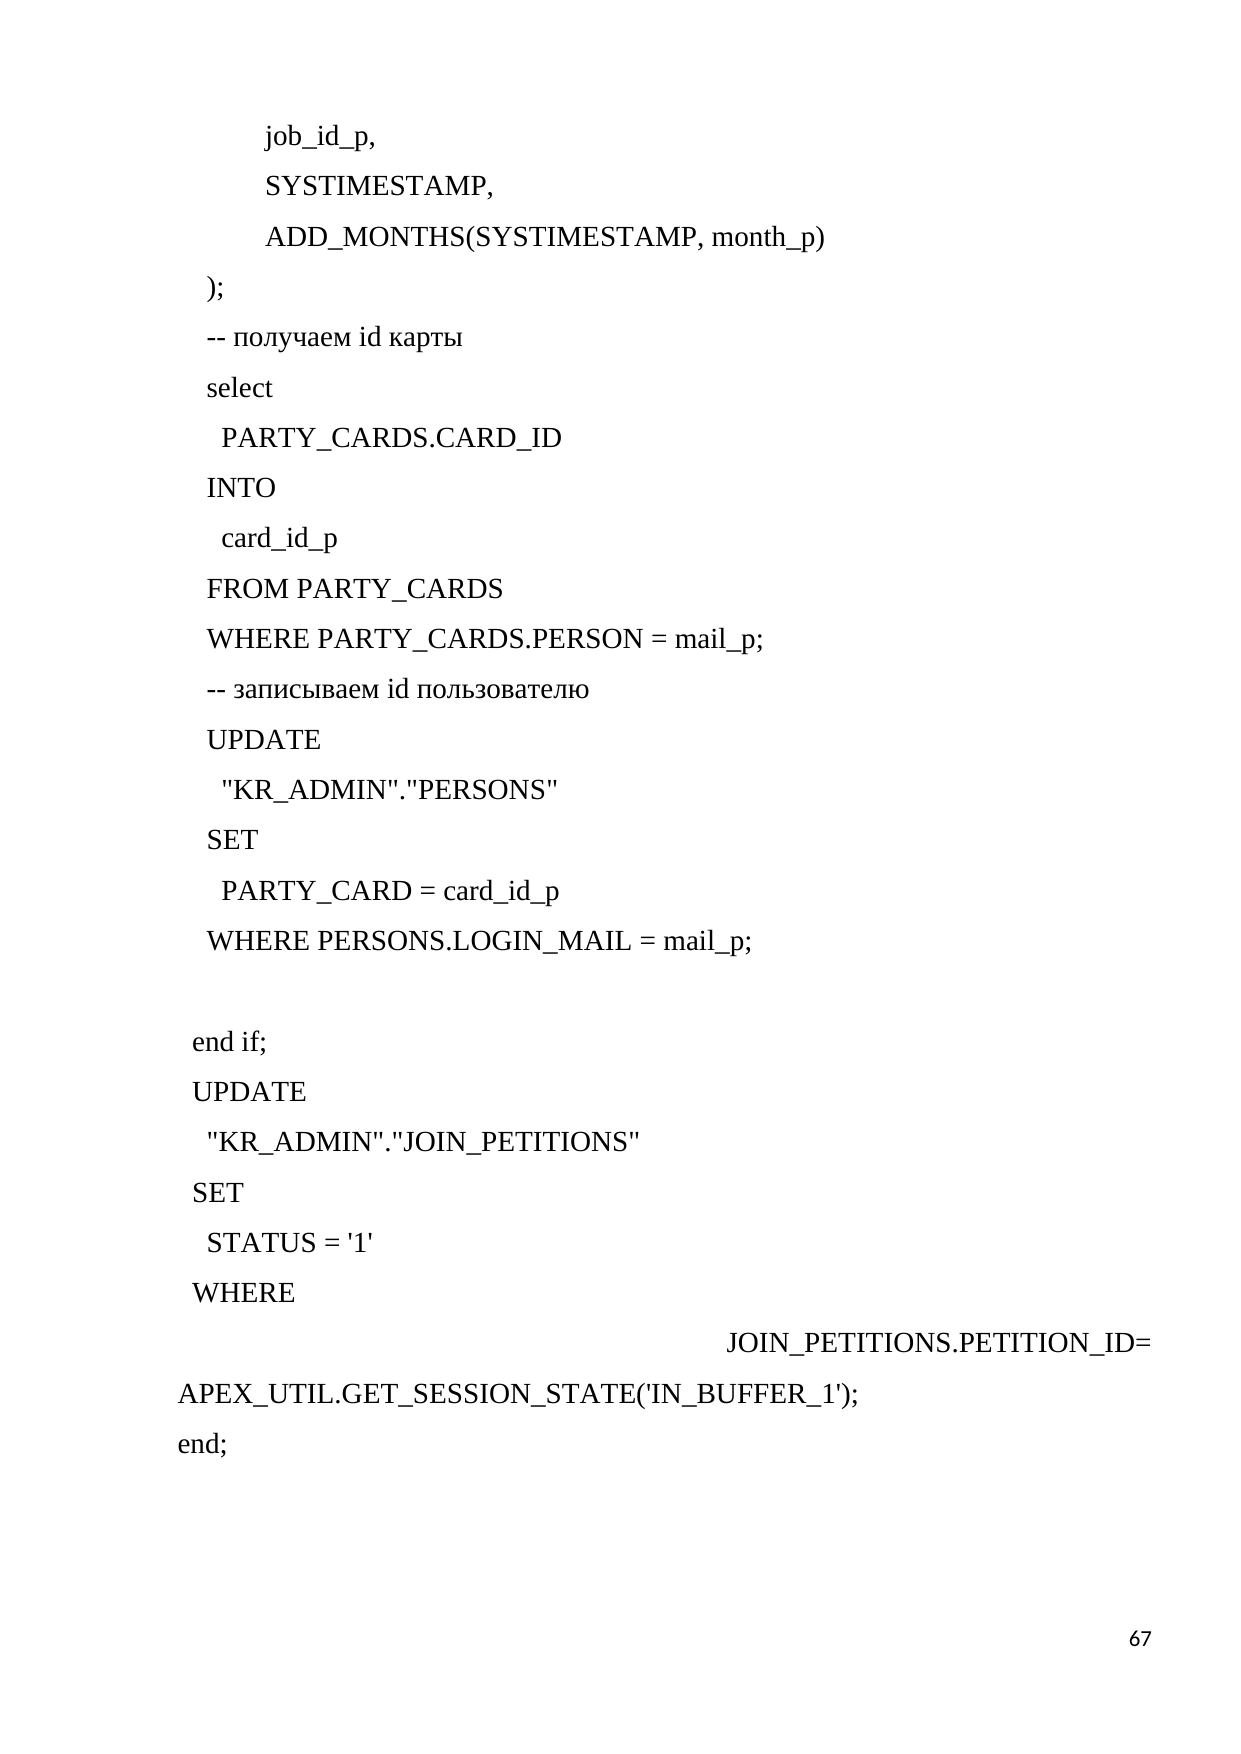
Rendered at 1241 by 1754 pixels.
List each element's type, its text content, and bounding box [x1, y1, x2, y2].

text SYSTIMESTAMP, [177, 168, 1152, 202]
text "KR_ADMIN"."PERSONS" [177, 772, 1152, 806]
text ADD_MONTHS(SYSTIMESTAMP, month_p) [177, 219, 1152, 252]
text ); [177, 269, 1152, 303]
text -- записываем id пользователю [177, 672, 1152, 705]
text select [177, 370, 1152, 403]
text WHERE [177, 1275, 1152, 1309]
text SET [177, 822, 1152, 856]
text end; [177, 1426, 1152, 1460]
text PARTY_CARD = card_id_p [177, 873, 1152, 906]
text end if; [177, 1024, 1152, 1057]
text job_id_p, [177, 118, 1152, 152]
text card_id_p [177, 521, 1152, 554]
text -- получаем id карты [177, 319, 1152, 353]
text UPDATE [177, 722, 1152, 755]
text WHERE PERSONS.LOGIN_MAIL = mail_p; [177, 923, 1152, 957]
text PARTY_CARDS.CARD_ID [177, 420, 1152, 453]
text JOIN_PETITIONS.PETITION_ID= APEX_UTIL.GET_SESSION_STATE('IN_BUFFER_1'); [177, 1326, 1152, 1409]
text SET [177, 1175, 1152, 1208]
text WHERE PARTY_CARDS.PERSON = mail_p; [177, 621, 1152, 655]
text STATUS = '1' [177, 1225, 1152, 1258]
text UPDATE [177, 1074, 1152, 1108]
text INTO [177, 470, 1152, 504]
text FROM PARTY_CARDS [177, 571, 1152, 604]
text "KR_ADMIN"."JOIN_PETITIONS" [177, 1124, 1152, 1158]
